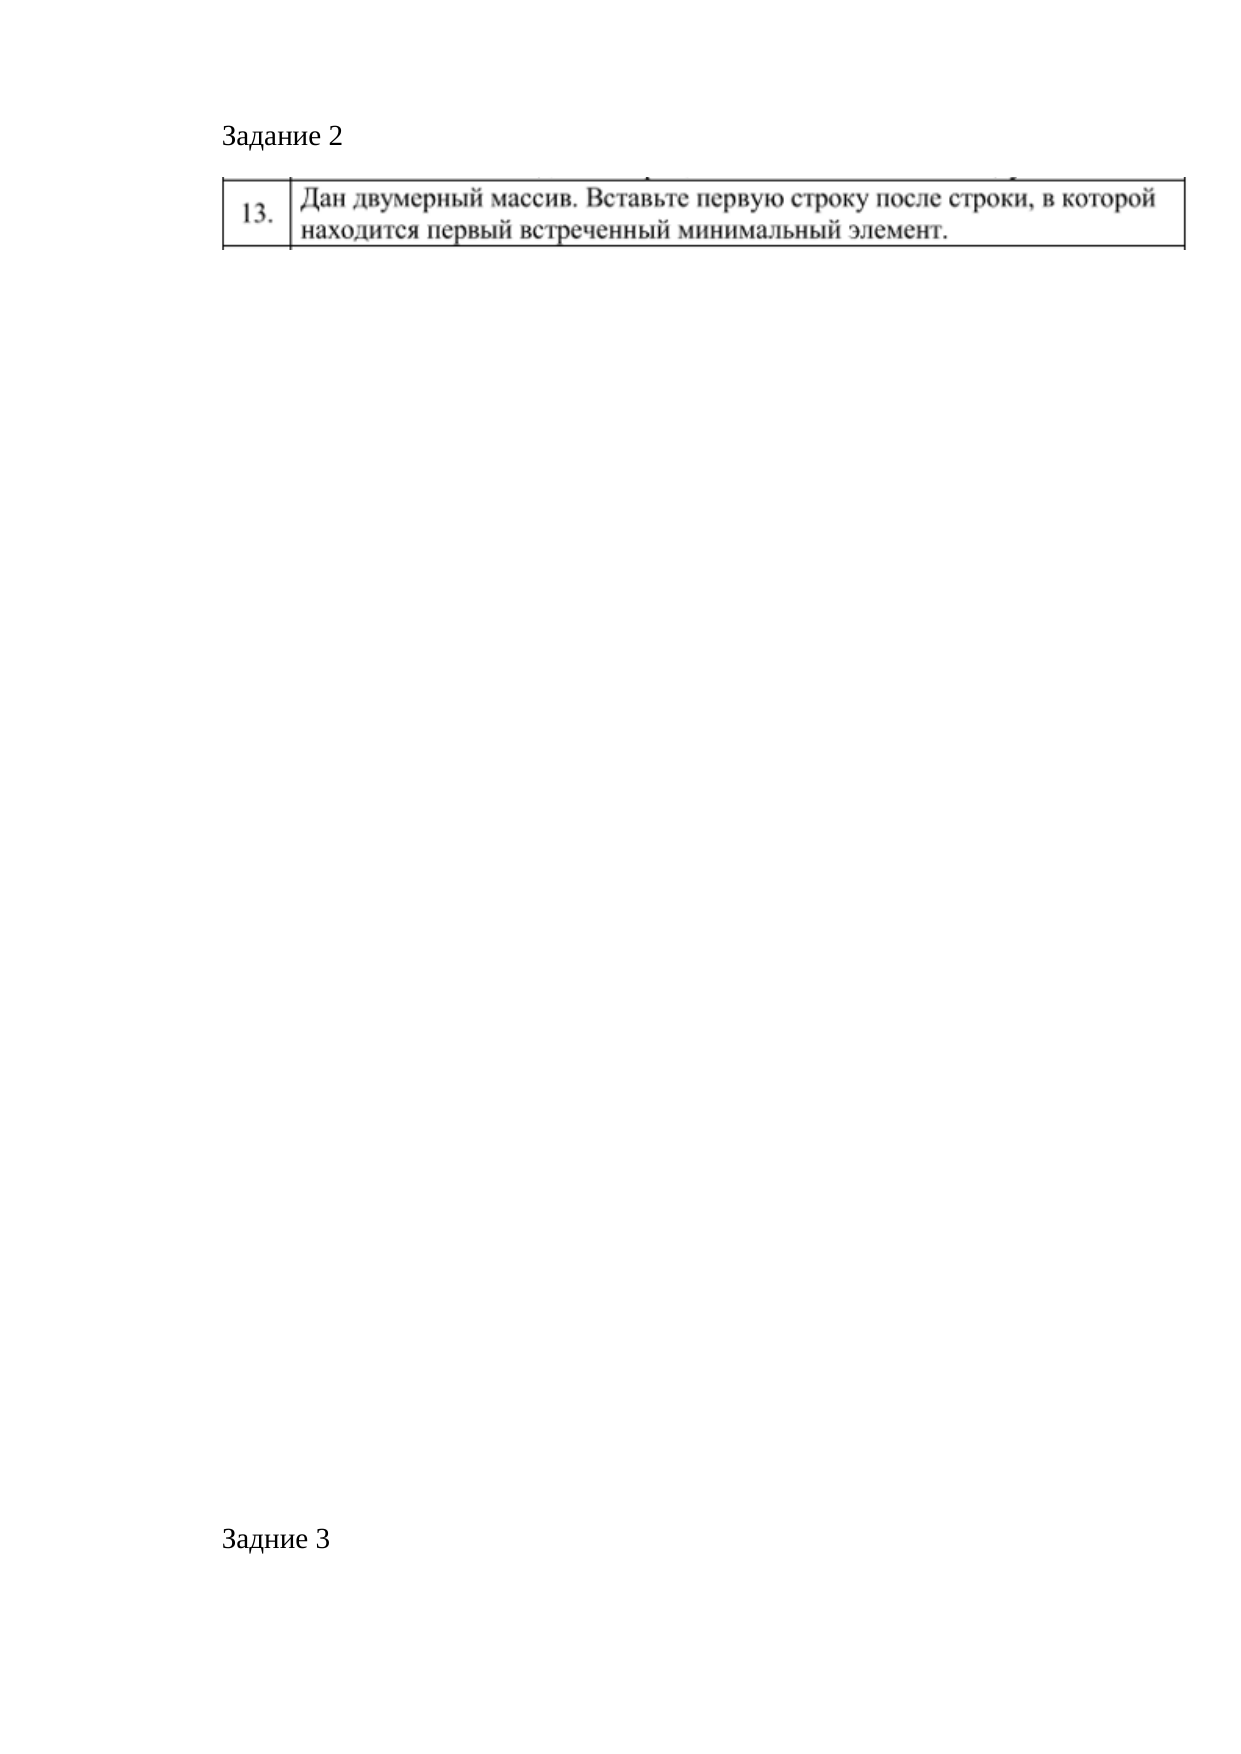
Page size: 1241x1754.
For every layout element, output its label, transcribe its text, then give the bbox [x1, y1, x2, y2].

text Задание 2 [177, 118, 1152, 152]
picture [221, 177, 1189, 250]
text Задние 3 [177, 1521, 1152, 1555]
